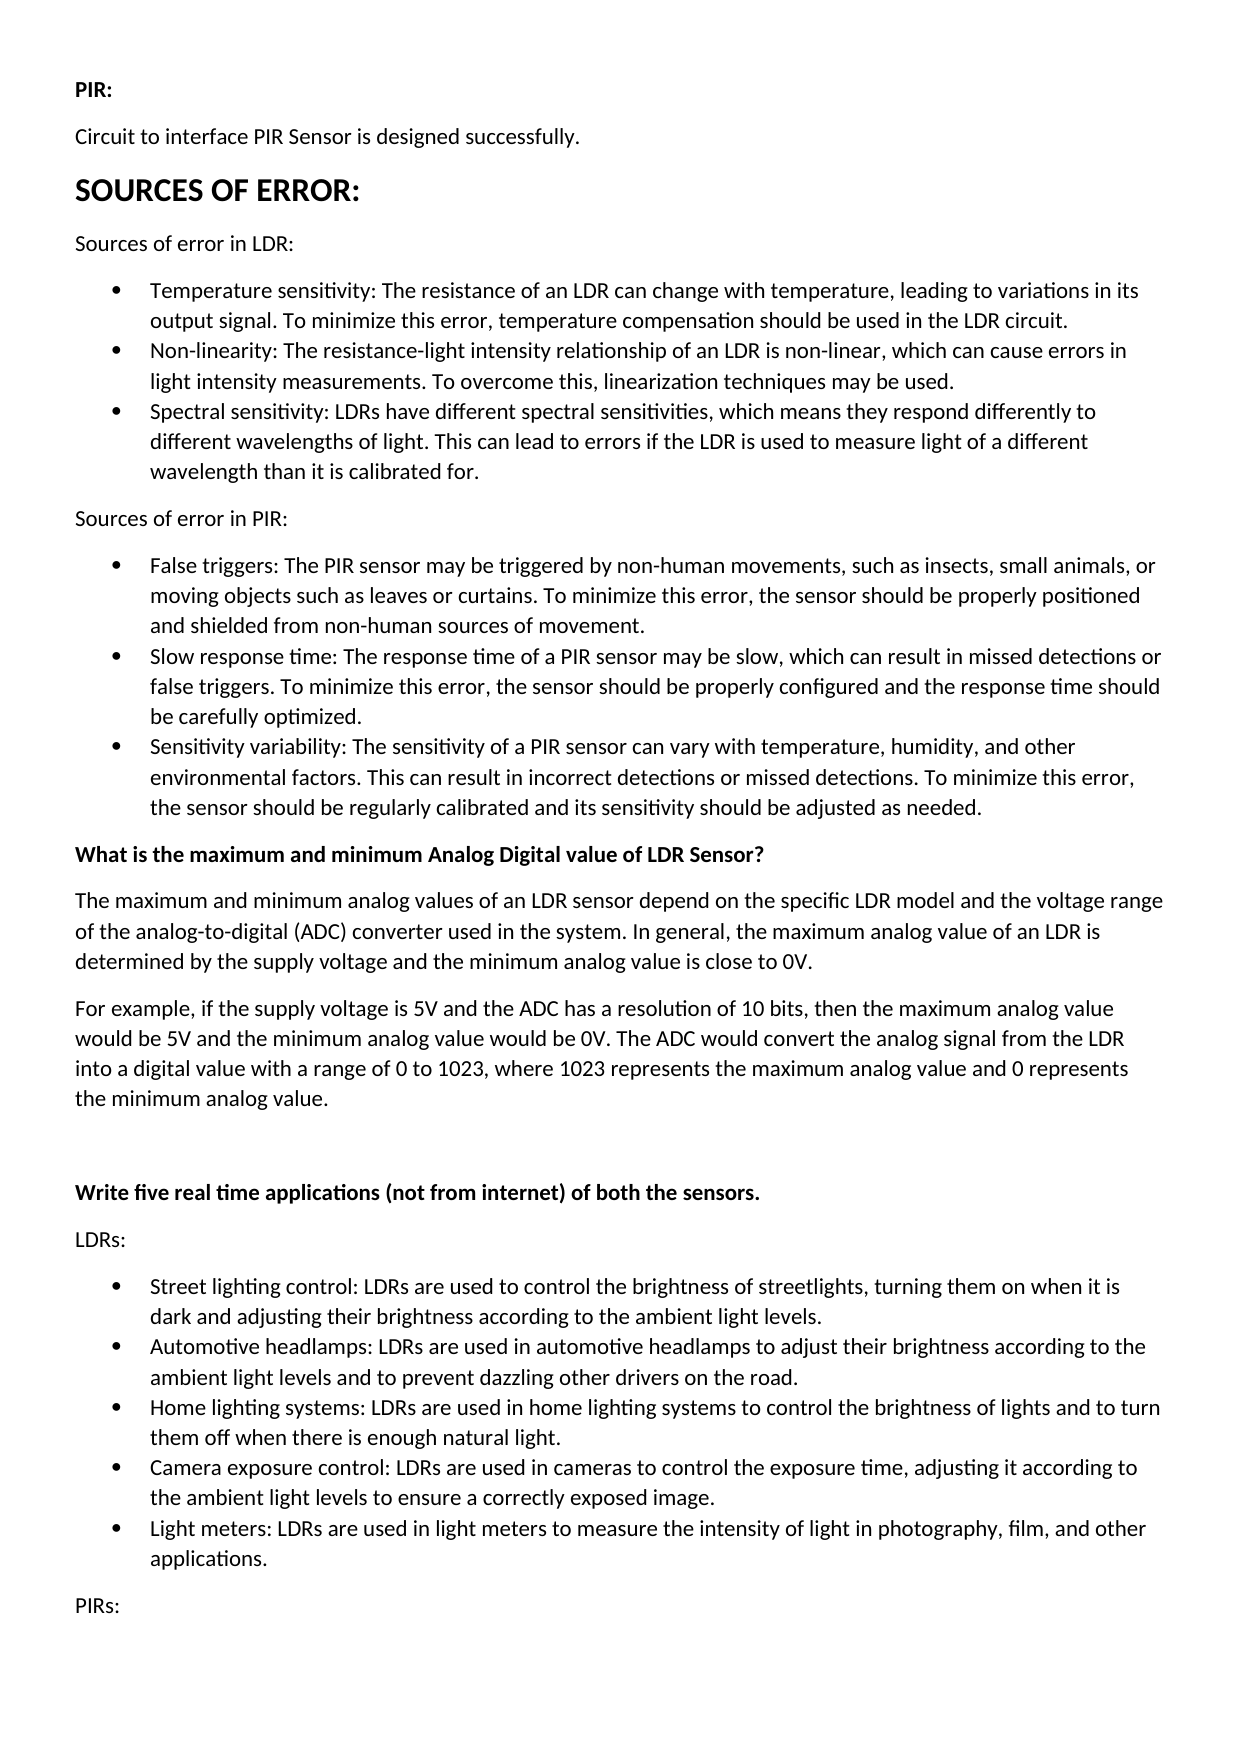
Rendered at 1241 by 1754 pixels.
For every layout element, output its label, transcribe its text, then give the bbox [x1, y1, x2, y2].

text Write five real time applications (not from internet) of both the sensors. [75, 1178, 1165, 1206]
text Circuit to interface PIR Sensor is designed successfully. [75, 122, 1165, 150]
list Spectral sensitivity: LDRs have different spectral sensitivities, which means they respond differently to different wavelengths of light. This can lead to errors if the LDR is used to measure light of a different wavelength than it is calibrated for. [112, 397, 1165, 486]
list Non-linearity: The resistance-light intensity relationship of an LDR is non-linear, which can cause errors in light intensity measurements. To overcome this, linearization techniques may be used. [112, 337, 1165, 395]
text Sources of error in LDR: [75, 229, 1165, 257]
list Street lighting control: LDRs are used to control the brightness of streetlights, turning them on when it is dark and adjusting their brightness according to the ambient light levels. [112, 1272, 1165, 1330]
list False triggers: The PIR sensor may be triggered by non-human movements, such as insects, small animals, or moving objects such as leaves or curtains. To minimize this error, the sensor should be properly positioned and shielded from non-human sources of movement. [112, 551, 1165, 640]
text LDRs: [75, 1225, 1165, 1253]
text PIR: [75, 75, 1165, 103]
text The maximum and minimum analog values of an LDR sensor depend on the specific LDR model and the voltage range of the analog-to-digital (ADC) converter used in the system. In general, the maximum analog value of an LDR is determined by the supply voltage and the minimum analog value is close to 0V. [75, 887, 1165, 975]
list Slow response time: The response time of a PIR sensor may be slow, which can result in missed detections or false triggers. To minimize this error, the sensor should be properly configured and the response time should be carefully optimized. [112, 642, 1165, 730]
text Sources of error in PIR: [75, 504, 1165, 532]
list Home lighting systems: LDRs are used in home lighting systems to control the brightness of lights and to turn them off when there is enough natural light. [112, 1393, 1165, 1451]
list Light meters: LDRs are used in light meters to measure the intensity of light in photography, film, and other applications. [112, 1514, 1165, 1572]
text What is the maximum and minimum Analog Digital value of LDR Sensor? [75, 840, 1165, 868]
text For example, if the supply voltage is 5V and the ADC has a resolution of 10 bits, then the maximum analog value would be 5V and the minimum analog value would be 0V. The ADC would convert the analog signal from the LDR into a digital value with a range of 0 to 1023, where 1023 represents the maximum analog value and 0 represents the minimum analog value. [75, 994, 1165, 1113]
list Sensitivity variability: The sensitivity of a PIR sensor can vary with temperature, humidity, and other environmental factors. This can result in incorrect detections or missed detections. To minimize this error, the sensor should be regularly calibrated and its sensitivity should be adjusted as needed. [112, 732, 1165, 821]
list Automotive headlamps: LDRs are used in automotive headlamps to adjust their brightness according to the ambient light levels and to prevent dazzling other drivers on the road. [112, 1332, 1165, 1391]
list Temperature sensitivity: The resistance of an LDR can change with temperature, leading to variations in its output signal. To minimize this error, temperature compensation should be used in the LDR circuit. [112, 276, 1165, 334]
text SOURCES OF ERROR: [75, 169, 1165, 209]
list Camera exposure control: LDRs are used in cameras to control the exposure time, adjusting it according to the ambient light levels to ensure a correctly exposed image. [112, 1453, 1165, 1512]
text PIRs: [75, 1591, 1165, 1619]
